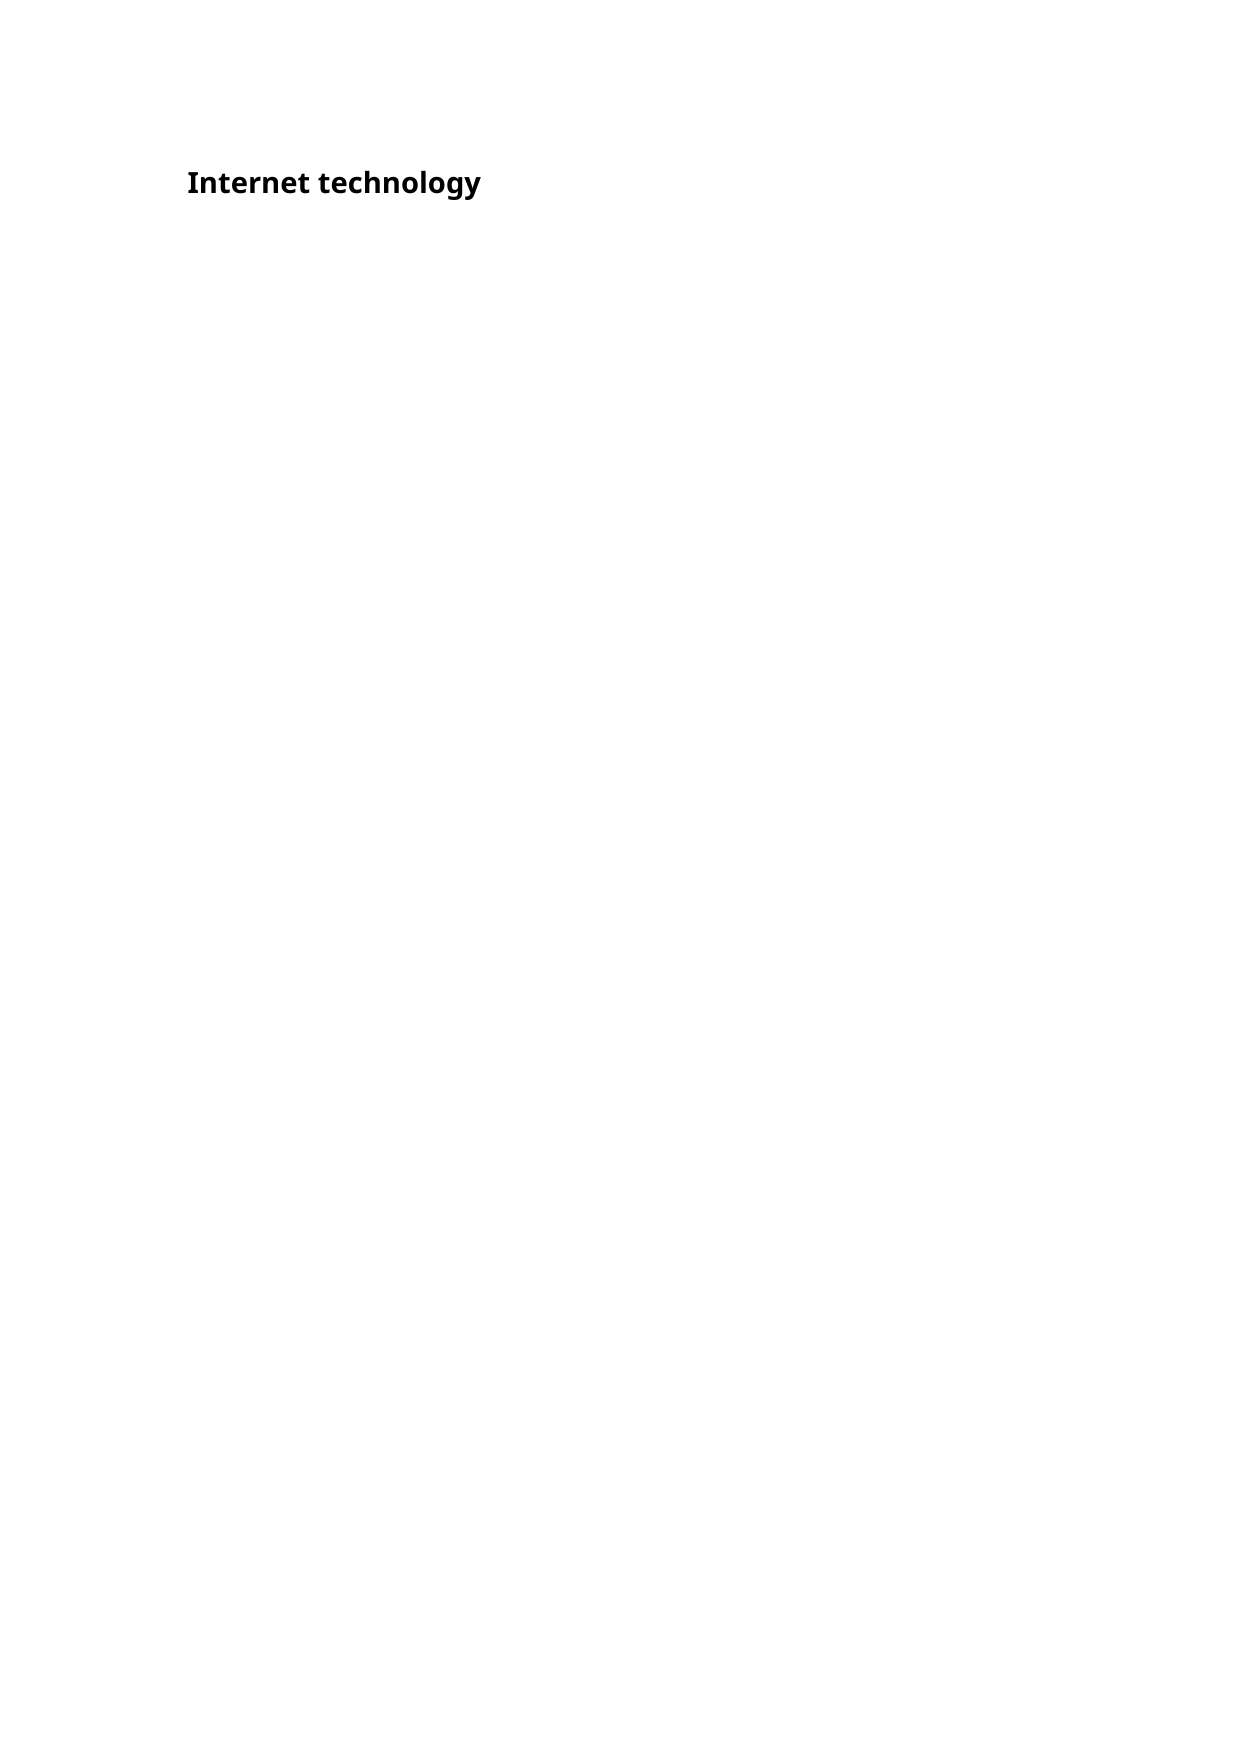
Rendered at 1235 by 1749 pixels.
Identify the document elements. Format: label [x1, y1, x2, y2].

text [187, 150, 1047, 215]
